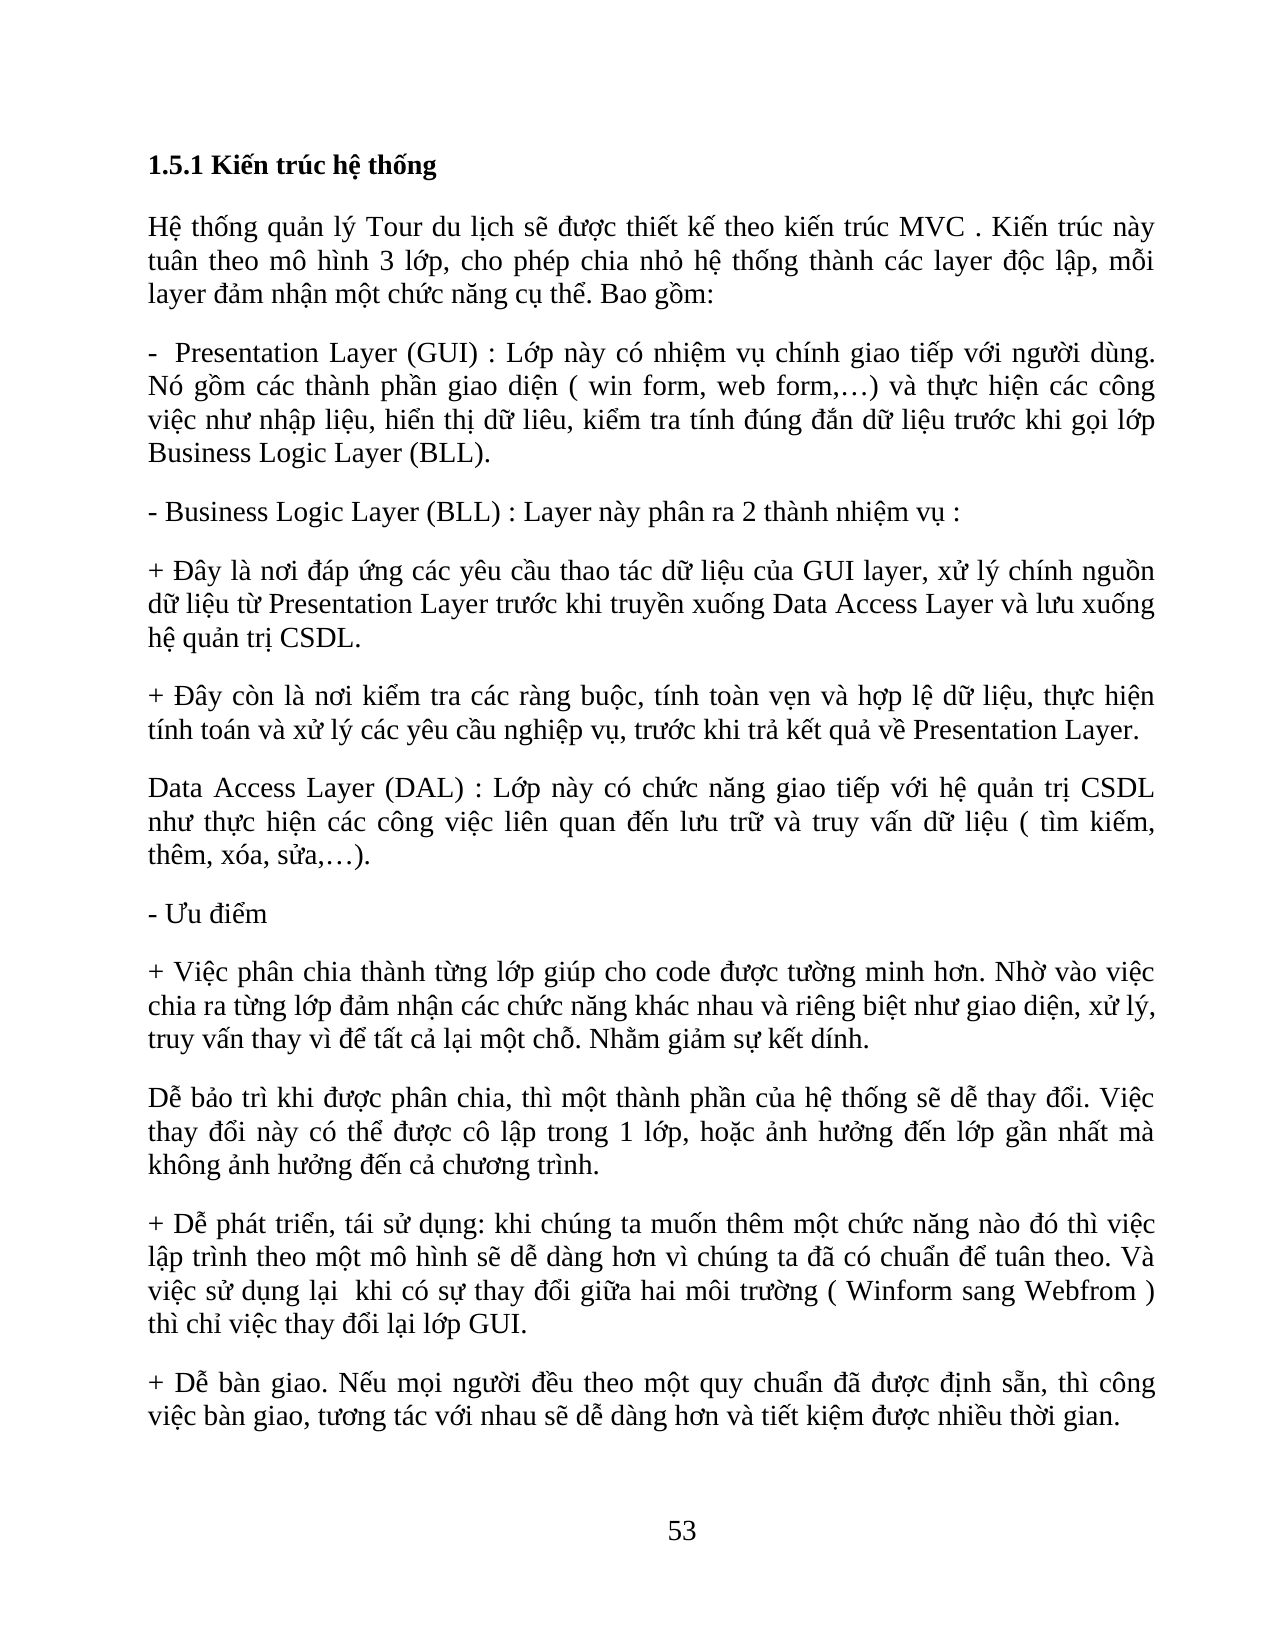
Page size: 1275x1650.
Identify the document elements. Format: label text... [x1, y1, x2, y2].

text - Presentation Layer (GUI) : Lớp này có nhiệm vụ chính giao tiếp với người dùng. Nó gồm các thành phần giao diện ( win form, web form,…) và thực hiện các công việc như nhập liệu, hiển thị dữ liêu, kiểm tra tính đúng đắn dữ liệu trước khi gọi lớp Business Logic Layer (BLL). [148, 335, 1157, 469]
text + Đây còn là nơi kiểm tra các ràng buộc, tính toàn vẹn và hợp lệ dữ liệu, thực hiện tính toán và xử lý các yêu cầu nghiệp vụ, trước khi trả kết quả về Presentation Layer. [148, 678, 1157, 745]
subtitle 1.5.1 Kiến trúc hệ thống [148, 148, 1157, 180]
text + Dễ bàn giao. Nếu mọi người đều theo một quy chuẩn đã được định sẵn, thì công việc bàn giao, tương tác với nhau sẽ dễ dàng hơn và tiết kiệm được nhiều thời gian. [148, 1365, 1157, 1432]
text - Business Logic Layer (BLL) : Layer này phân ra 2 thành nhiệm vụ : [148, 494, 1157, 528]
text Hệ thống quản lý Tour du lịch sẽ được thiết kế theo kiến trúc MVC . Kiến trúc này tuân theo mô hình 3 lớp, cho phép chia nhỏ hệ thống thành các layer độc lập, mỗi layer đảm nhận một chức năng cụ thể. Bao gồm: [148, 209, 1157, 310]
text + Đây là nơi đáp ứng các yêu cầu thao tác dữ liệu của GUI layer, xử lý chính nguồn dữ liệu từ Presentation Layer trước khi truyền xuống Data Access Layer và lưu xuống hệ quản trị CSDL. [148, 553, 1157, 653]
text Dễ bảo trì khi được phân chia, thì một thành phần của hệ thống sẽ dễ thay đổi. Việc thay đổi này có thể được cô lập trong 1 lớp, hoặc ảnh hưởng đến lớp gần nhất mà không ảnh hưởng đến cả chương trình. [148, 1080, 1157, 1181]
text Data Access Layer (DAL) : Lớp này có chức năng giao tiếp với hệ quản trị CSDL như thực hiện các công việc liên quan đến lưu trữ và truy vấn dữ liệu ( tìm kiếm, thêm, xóa, sửa,…). [148, 770, 1157, 871]
text + Dễ phát triển, tái sử dụng: khi chúng ta muốn thêm một chức năng nào đó thì việc lập trình theo một mô hình sẽ dễ dàng hơn vì chúng ta đã có chuẩn để tuân theo. Và việc sử dụng lại khi có sự thay đổi giữa hai môi trường ( Winform sang Webfrom ) thì chỉ việc thay đổi lại lớp GUI. [148, 1206, 1157, 1340]
text + Việc phân chia thành từng lớp giúp cho code được tường minh hơn. Nhờ vào việc chia ra từng lớp đảm nhận các chức năng khác nhau và riêng biệt như giao diện, xử lý, truy vấn thay vì để tất cả lại một chỗ. Nhằm giảm sự kết dính. [148, 954, 1157, 1055]
text - Ưu điểm [148, 896, 1157, 929]
